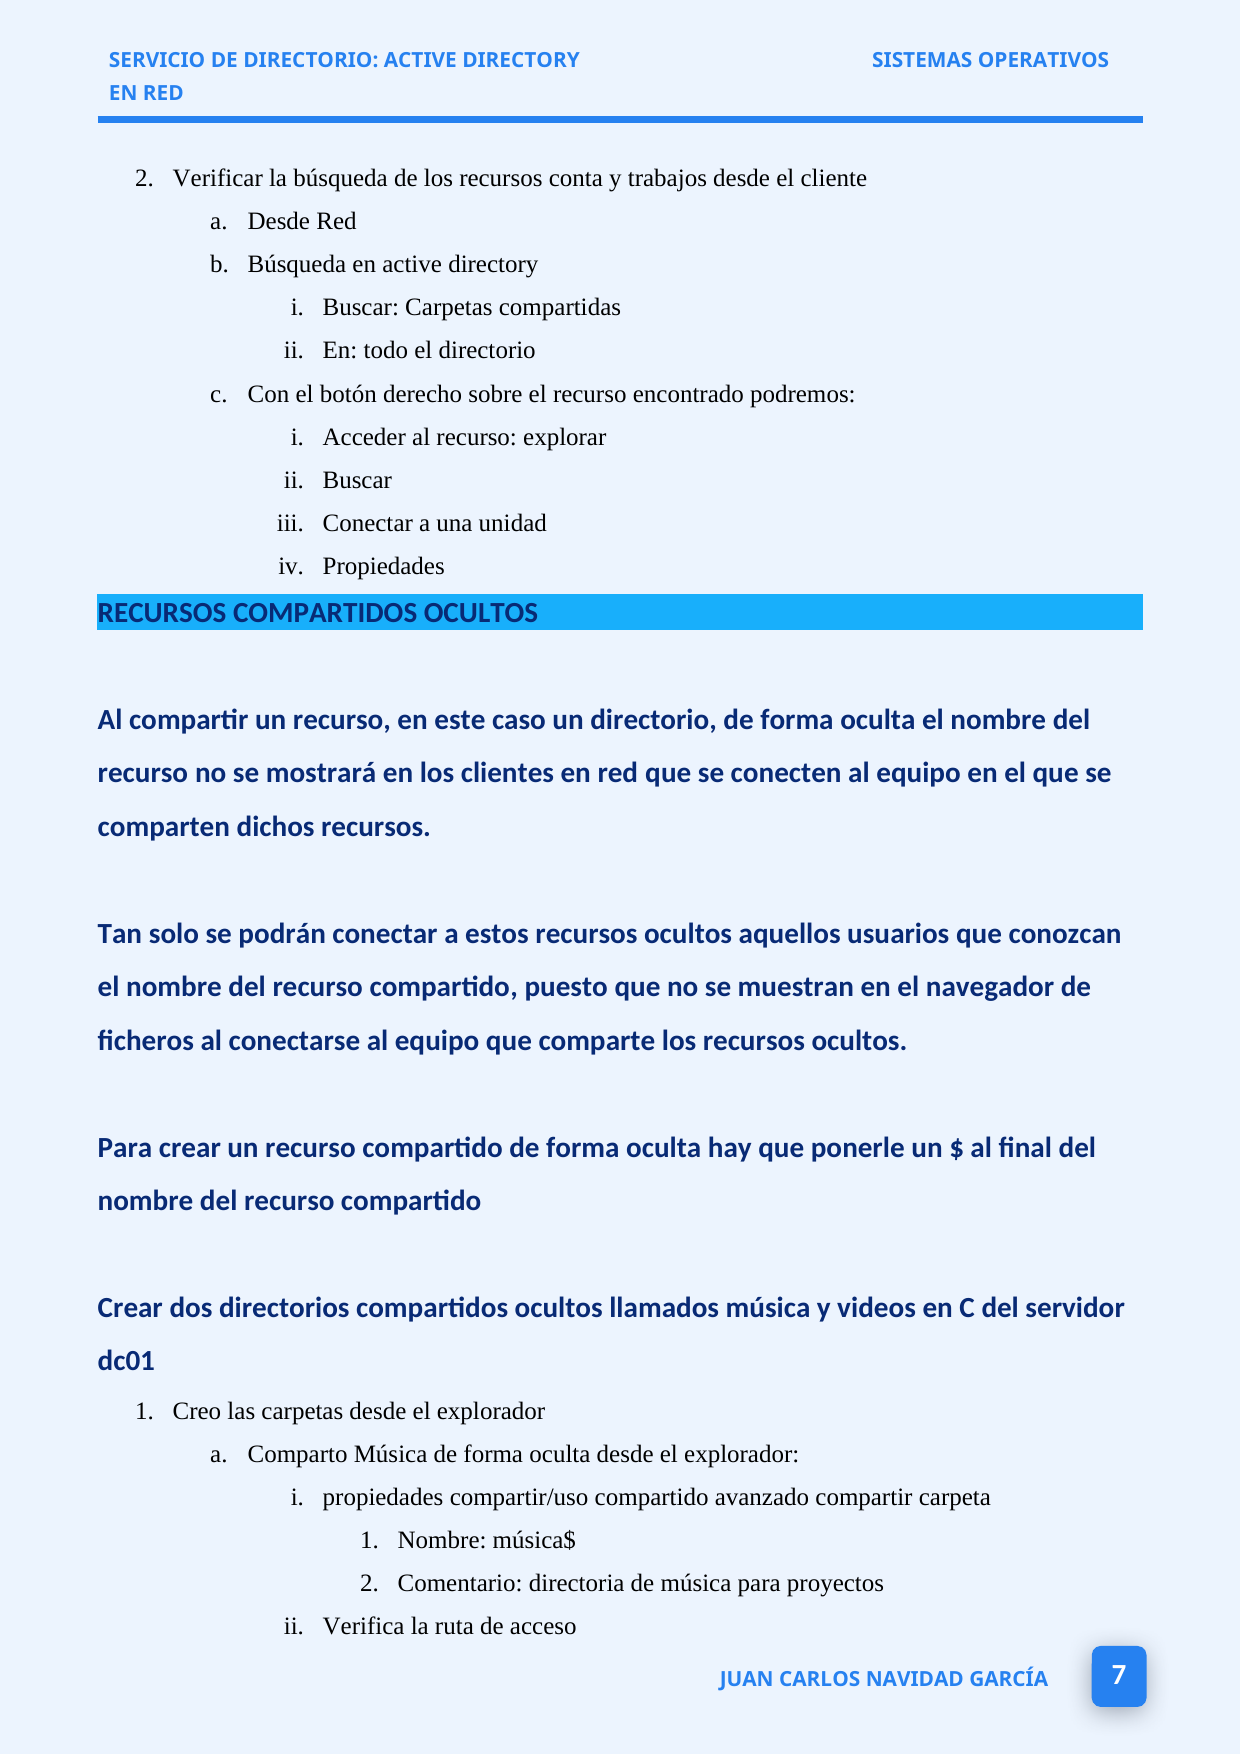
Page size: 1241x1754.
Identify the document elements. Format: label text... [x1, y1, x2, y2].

list Comentario: directoria de música para proyectos [360, 1568, 1143, 1597]
list Desde Red [210, 206, 1143, 235]
list Propiedades [304, 551, 1143, 580]
text Tan solo se podrán conectar a estos recursos ocultos aquellos usuarios que conozcan el nombre del recurso compartido, puesto que no se muestran en el navegador de ficheros al conectarse al equipo que comparte los recursos ocultos. [97, 915, 1143, 1057]
list Nombre: música$ [360, 1525, 1143, 1554]
list En: todo el directorio [304, 336, 1143, 364]
list Buscar [304, 465, 1143, 494]
list Buscar: Carpetas compartidas [304, 292, 1143, 321]
list propiedades compartir/uso compartido avanzado compartir carpeta [304, 1482, 1143, 1511]
list Comparto Música de forma oculta desde el explorador: [210, 1439, 1143, 1468]
text RECURSOS COMPARTIDOS OCULTOS [97, 594, 1143, 630]
list Creo las carpetas desde el explorador [135, 1396, 1143, 1424]
list Con el botón derecho sobre el recurso encontrado podremos: [210, 379, 1143, 407]
text Para crear un recurso compartido de forma oculta hay que ponerle un $ al final del nombre del recurso compartido [97, 1129, 1143, 1218]
list Conectar a una unidad [304, 508, 1143, 537]
list Verificar la búsqueda de los recursos conta y trabajos desde el cliente [135, 163, 1143, 192]
list Búsqueda en active directory [210, 249, 1143, 278]
text Crear dos directorios compartidos ocultos llamados música y videos en C del servidor dc01 [97, 1289, 1143, 1378]
list Verifica la ruta de acceso [304, 1611, 1143, 1640]
text Al compartir un recurso, en este caso un directorio, de forma oculta el nombre del recurso no se mostrará en los clientes en red que se conecten al equipo en el que se comparten dichos recursos. [97, 701, 1143, 844]
list Acceder al recurso: explorar [304, 422, 1143, 451]
